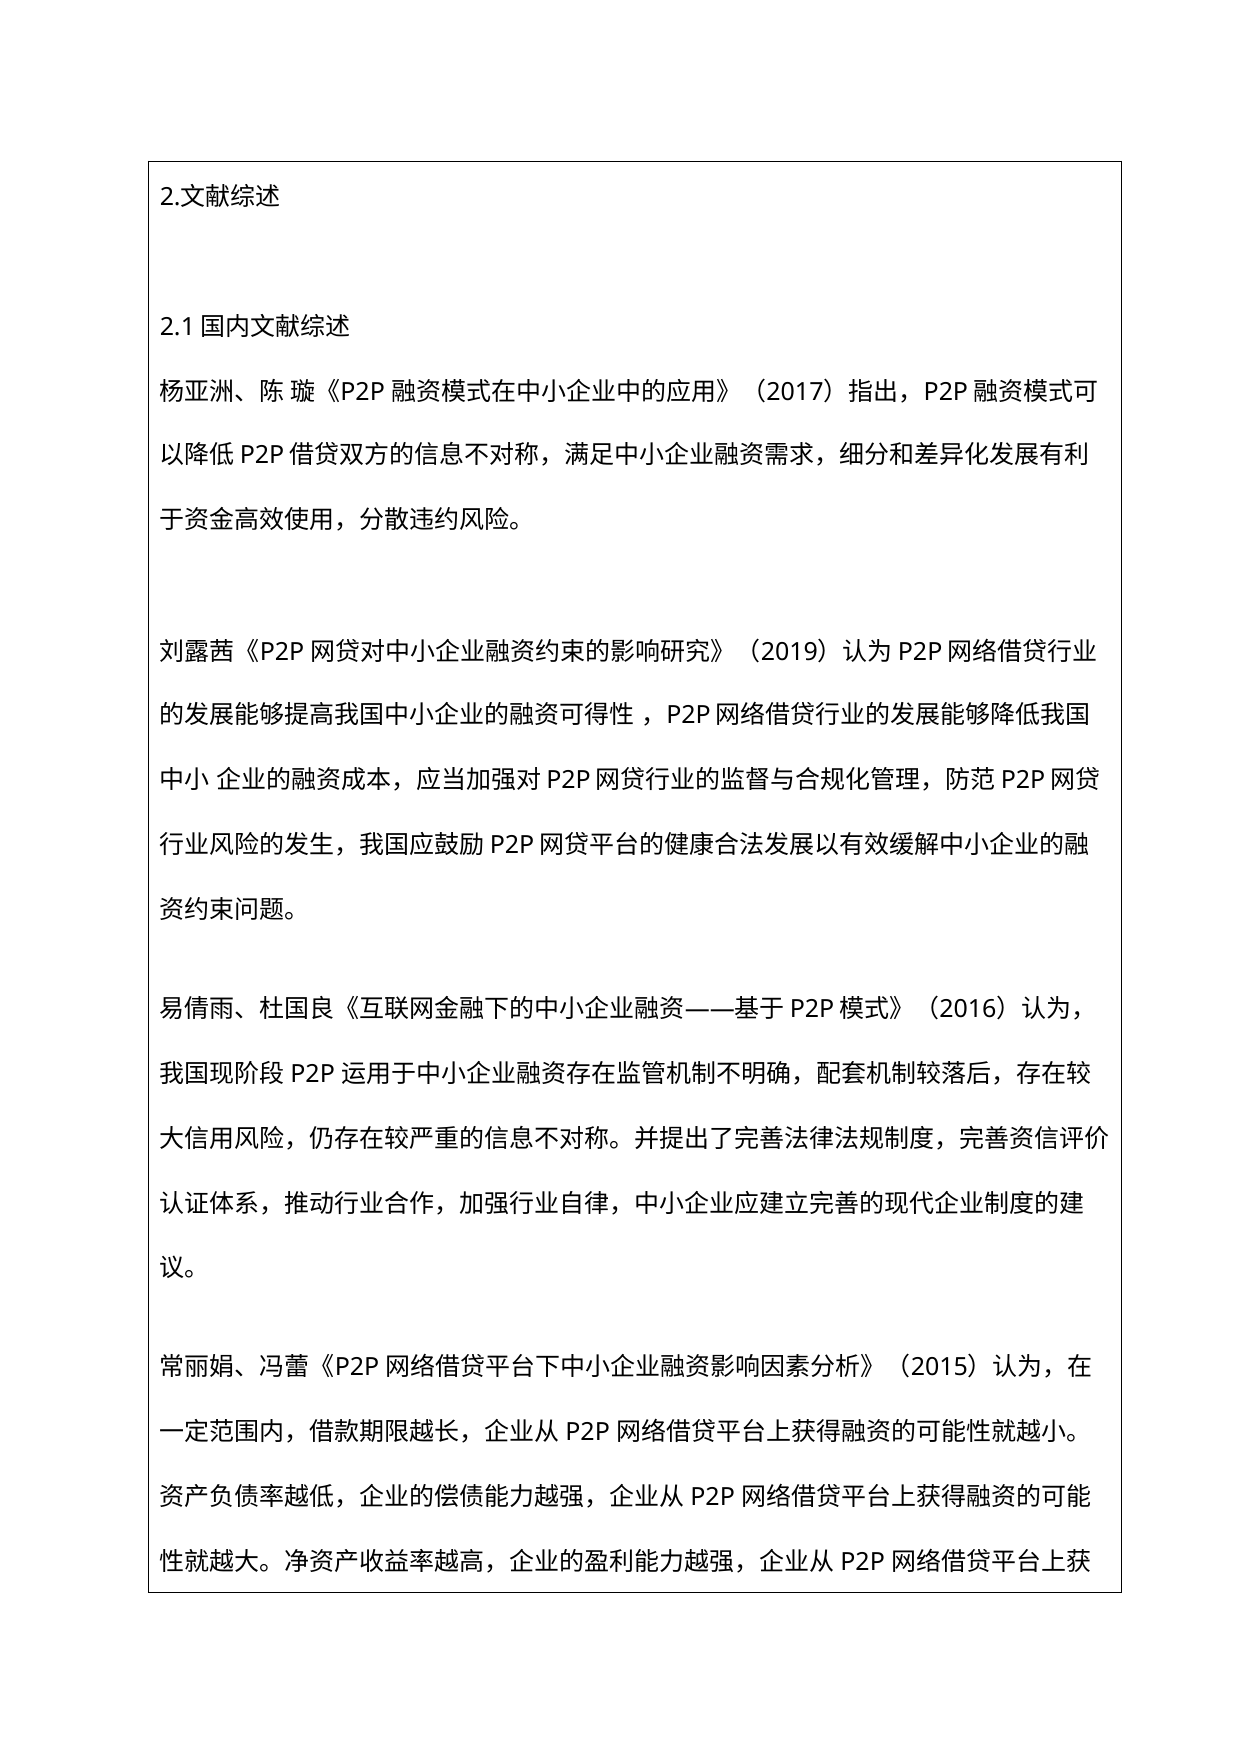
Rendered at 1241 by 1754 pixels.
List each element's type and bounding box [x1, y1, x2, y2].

table_header [149, 162, 1121, 1592]
